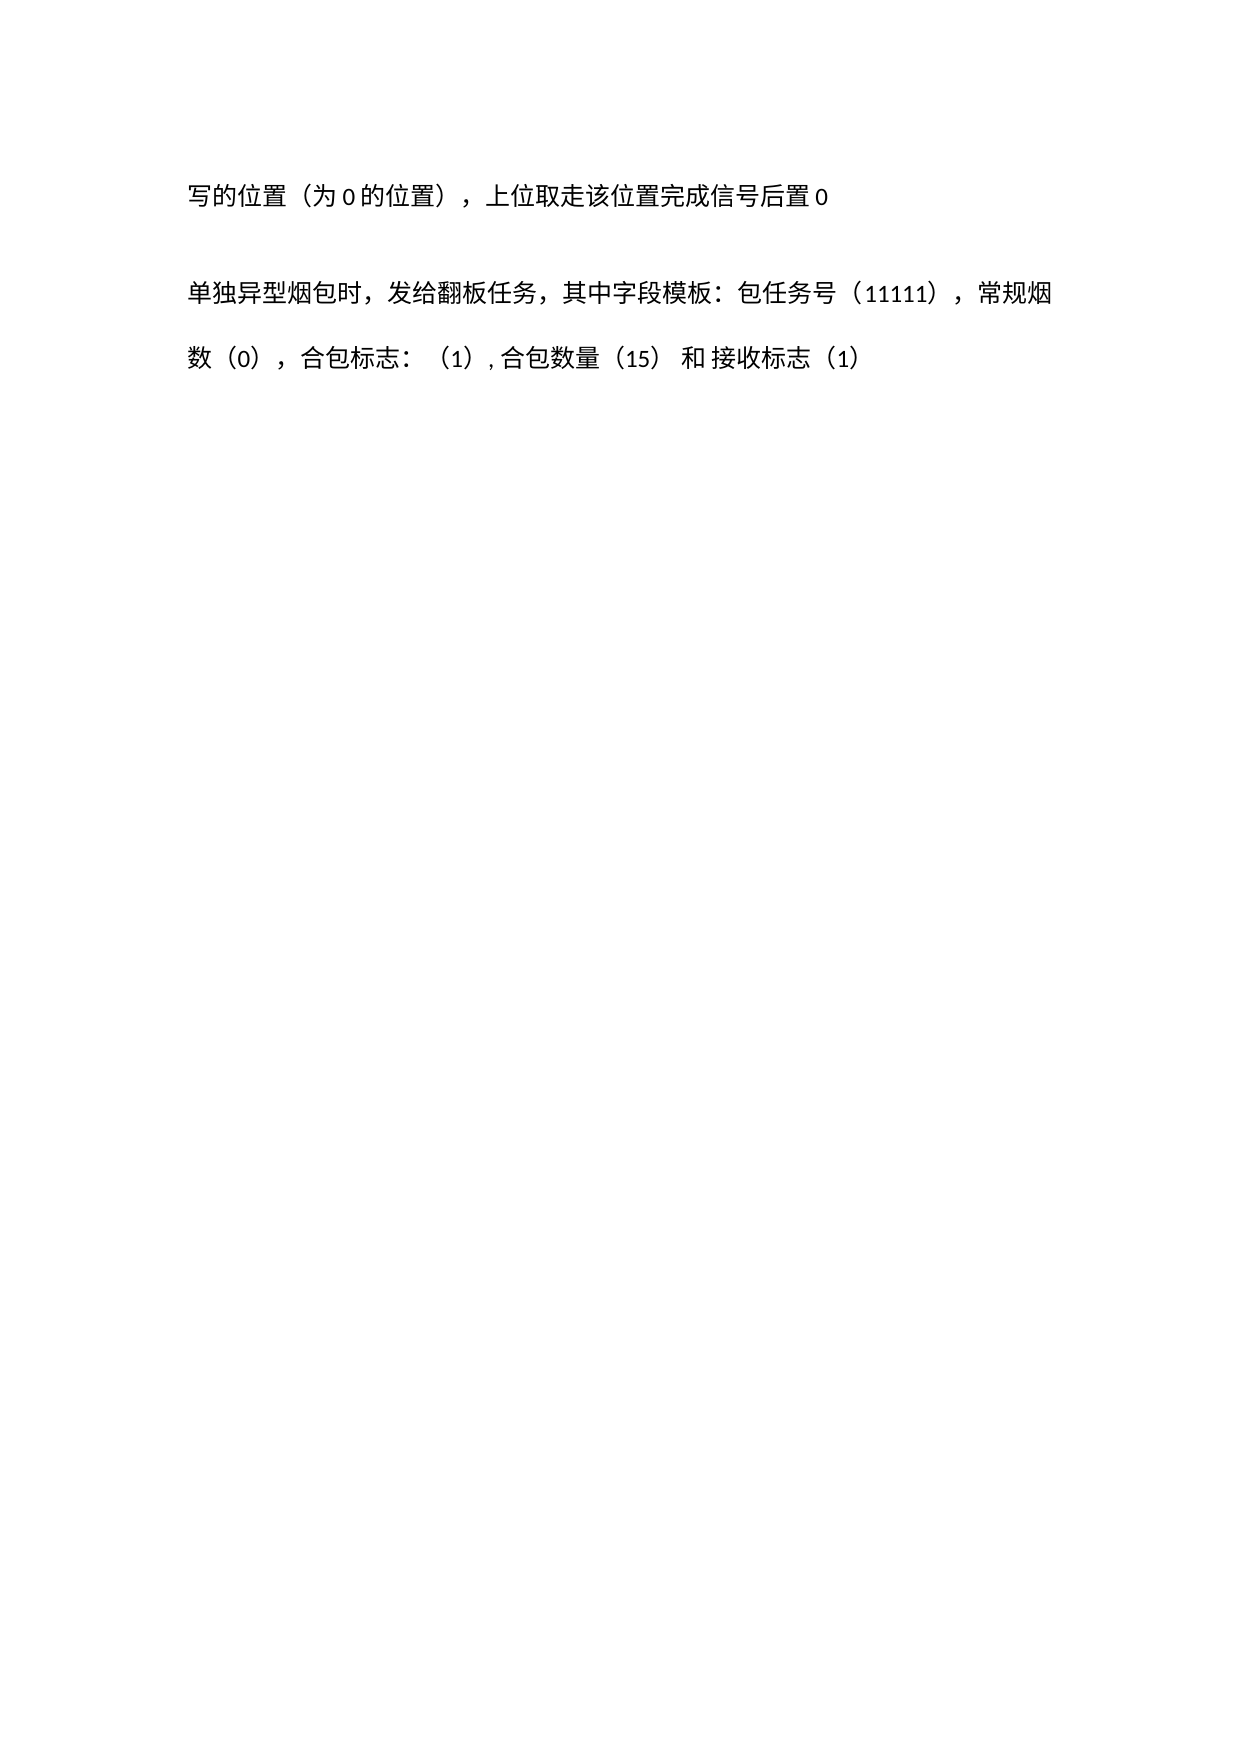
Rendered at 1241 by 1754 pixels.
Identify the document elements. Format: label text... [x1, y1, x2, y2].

text 单独异型烟包时，发给翻板任务，其中字段模板：包任务号（11111），常规烟数（0），合包标志：（1）, 合包数量（15） 和 接收标志（1） [187, 259, 1053, 389]
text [187, 162, 1053, 227]
